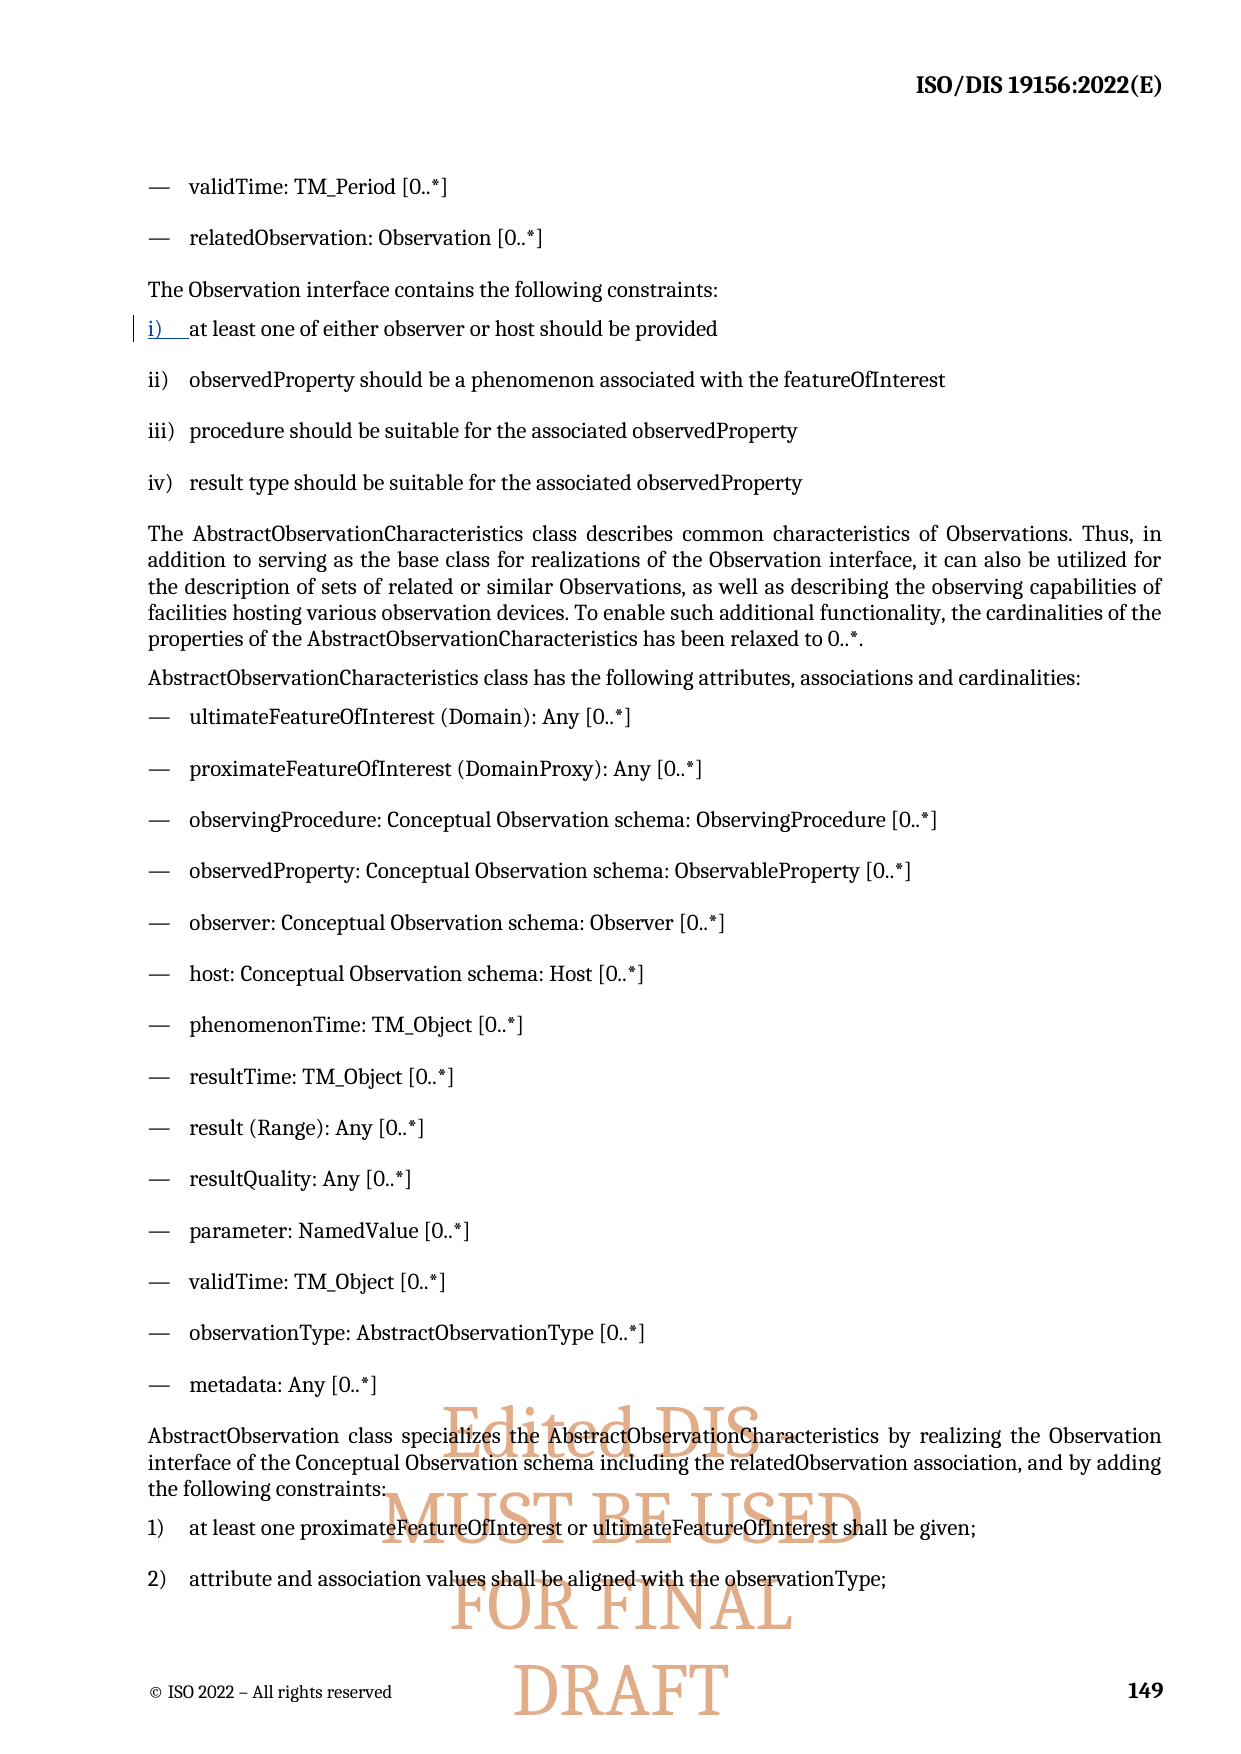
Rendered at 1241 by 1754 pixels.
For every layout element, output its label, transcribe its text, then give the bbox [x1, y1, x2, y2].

list — observer: Conceptual Observation schema: Observer [0..*] [148, 909, 1163, 936]
list 2) attribute and association values shall be aligned with the observationType; [148, 1566, 1163, 1592]
list — host: Conceptual Observation schema: Host [0..*] [148, 961, 1163, 987]
list — result (Range): Any [0..*] [148, 1115, 1163, 1141]
text The AbstractObservationCharacteristics class describes common characteristics of Observations. Thus, in addition to serving as the base class for realizations of the Observation interface, it can also be utilized for the description of sets of related or similar Observations, as well as describing the observing capabilities of facilities hosting various observation devices. To enable such additional functionality, the cardinalities of the properties of the AbstractObservationCharacteristics has been relaxed to 0..*. [148, 521, 1163, 653]
list — relatedObservation: Observation [0..*] [148, 225, 1163, 252]
list at least one of either observer or host should be provided [148, 315, 1163, 342]
list iv) result type should be suitable for the associated observedProperty [148, 469, 1163, 496]
text AbstractObservation class specializes the AbstractObservationCharacteristics by realizing the Observation interface of the Conceptual Observation schema including the relatedObservation association, and by adding the following constraints: [148, 1423, 1163, 1502]
list — metadata: Any [0..*] [148, 1372, 1163, 1398]
list — validTime: TM_Object [0..*] [148, 1269, 1163, 1295]
list ii) observedProperty should be a phenomenon associated with the featureOfInterest [148, 367, 1163, 393]
list — proximateFeatureOfInterest (DomainProxy): Any [0..*] [148, 755, 1163, 782]
list — validTime: TM_Period [0..*] [148, 174, 1163, 200]
list — observationType: AbstractObservationType [0..*] [148, 1320, 1163, 1347]
list — phenomenonTime: TM_Object [0..*] [148, 1012, 1163, 1038]
list — resultTime: TM_Object [0..*] [148, 1063, 1163, 1090]
list 1) at least one proximateFeatureOfInterest or ultimateFeatureOfInterest shall be given; [148, 1514, 1163, 1541]
list — observingProcedure: Conceptual Observation schema: ObservingProcedure [0..*] [148, 807, 1163, 833]
text AbstractObservationCharacteristics class has the following attributes, associations and cardinalities: [148, 665, 1163, 691]
list — parameter: NamedValue [0..*] [148, 1217, 1163, 1244]
list — resultQuality: Any [0..*] [148, 1166, 1163, 1192]
text The Observation interface contains the following constraints: [148, 277, 1163, 303]
list — ultimateFeatureOfInterest (Domain): Any [0..*] [148, 704, 1163, 730]
list iii) procedure should be suitable for the associated observedProperty [148, 418, 1163, 444]
list — observedProperty: Conceptual Observation schema: ObservableProperty [0..*] [148, 858, 1163, 884]
